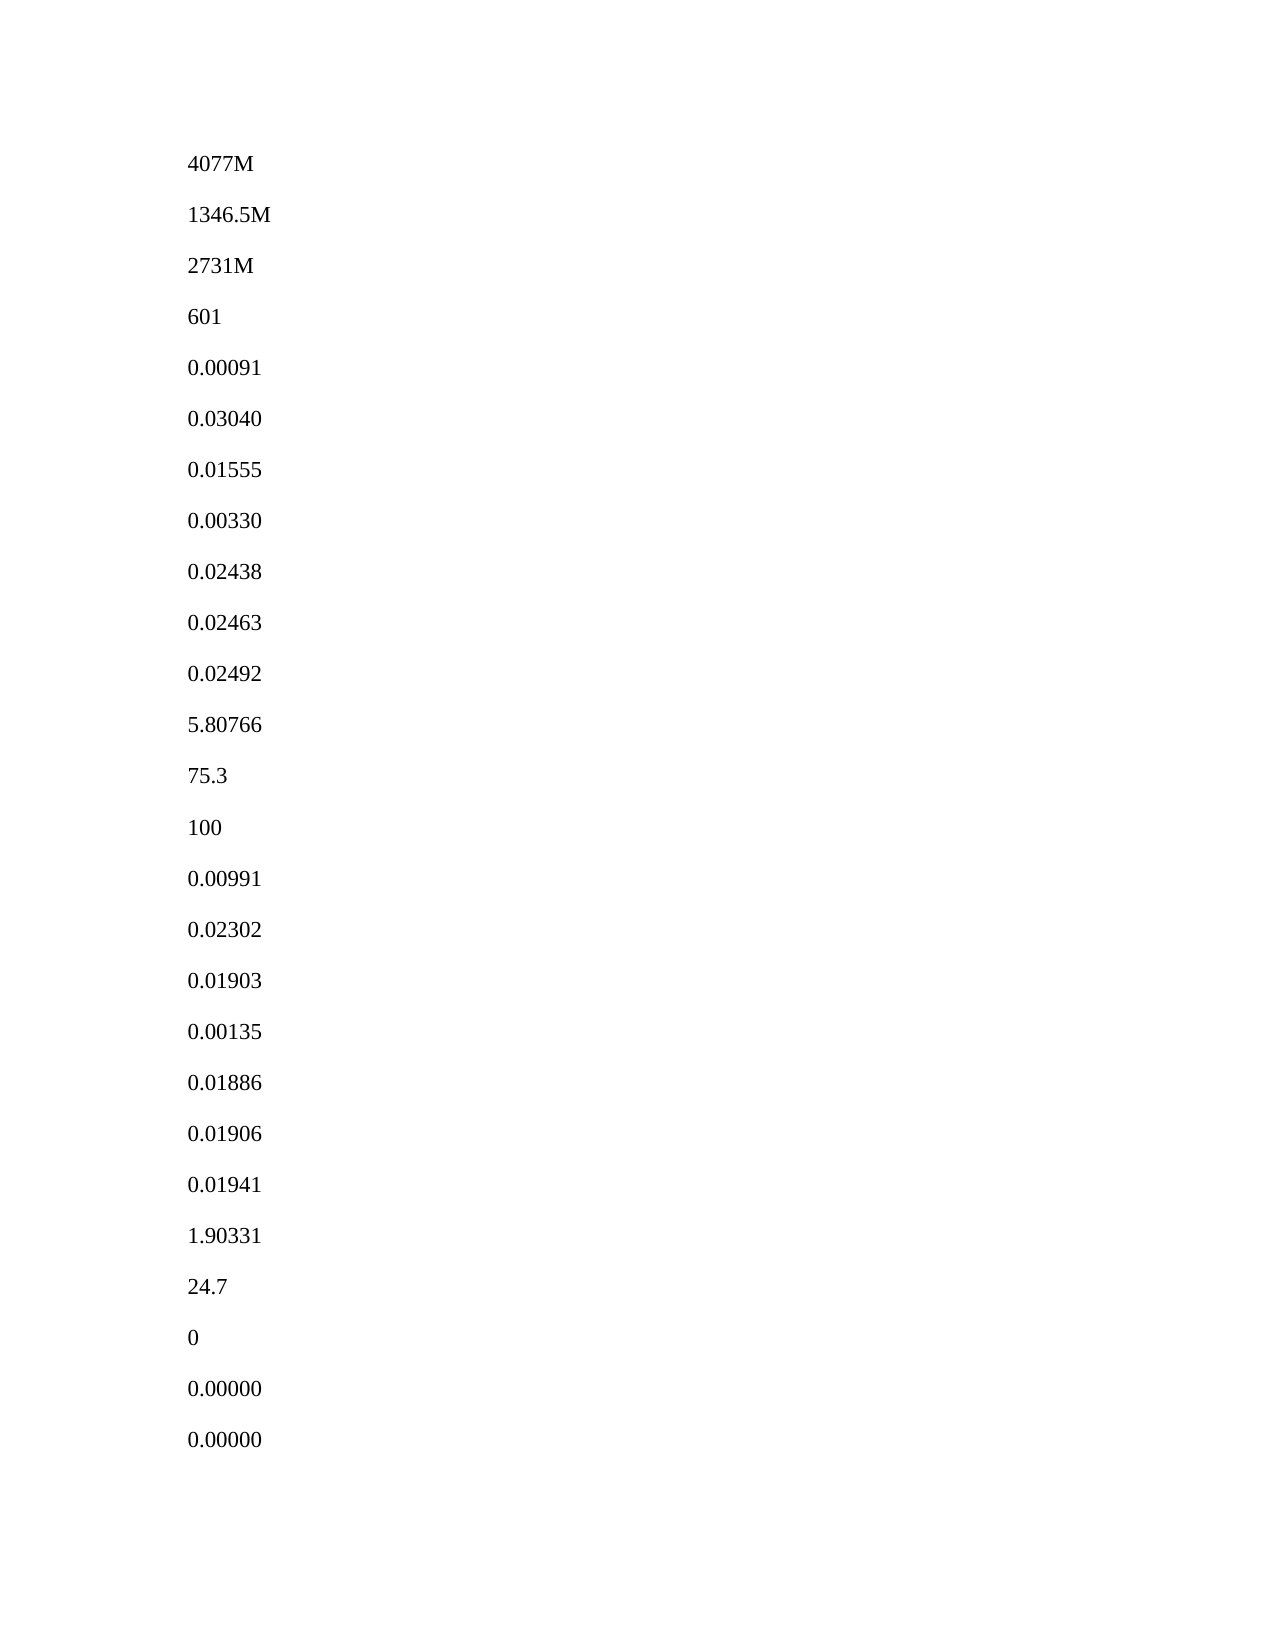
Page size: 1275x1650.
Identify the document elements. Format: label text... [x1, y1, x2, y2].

table_cell 0.02302 [176, 916, 1076, 967]
table_cell 75.3 [176, 763, 1076, 813]
table_cell 5.80766 [176, 711, 1076, 762]
table_cell 0.02492 [176, 660, 1076, 711]
table_cell 0.01903 [176, 967, 1076, 1018]
table_cell 0.00330 [176, 507, 1076, 558]
table_cell 100 [176, 814, 1076, 864]
table_cell 0.01555 [176, 456, 1076, 507]
table_cell 0.02463 [176, 609, 1076, 660]
table_header 4077M [176, 150, 1076, 201]
table_cell 0.01886 [176, 1069, 1076, 1120]
table_cell 601 [176, 303, 1076, 354]
table_cell 24.7 [176, 1273, 1076, 1324]
table_cell 0.00000 [176, 1426, 1076, 1477]
table_cell 1.90331 [176, 1222, 1076, 1273]
table_cell 1346.5M [176, 201, 1076, 252]
table_cell 0.01906 [176, 1120, 1076, 1171]
table_cell 0.03040 [176, 405, 1076, 456]
table_cell 0.00135 [176, 1018, 1076, 1069]
table_cell 0.00991 [176, 865, 1076, 916]
table_cell 0.00091 [176, 354, 1076, 405]
table_cell 0.00000 [176, 1375, 1076, 1426]
table_cell 0 [176, 1324, 1076, 1375]
table_cell 0.01941 [176, 1171, 1076, 1222]
table_cell 0.02438 [176, 558, 1076, 609]
table_cell 2731M [176, 252, 1076, 303]
